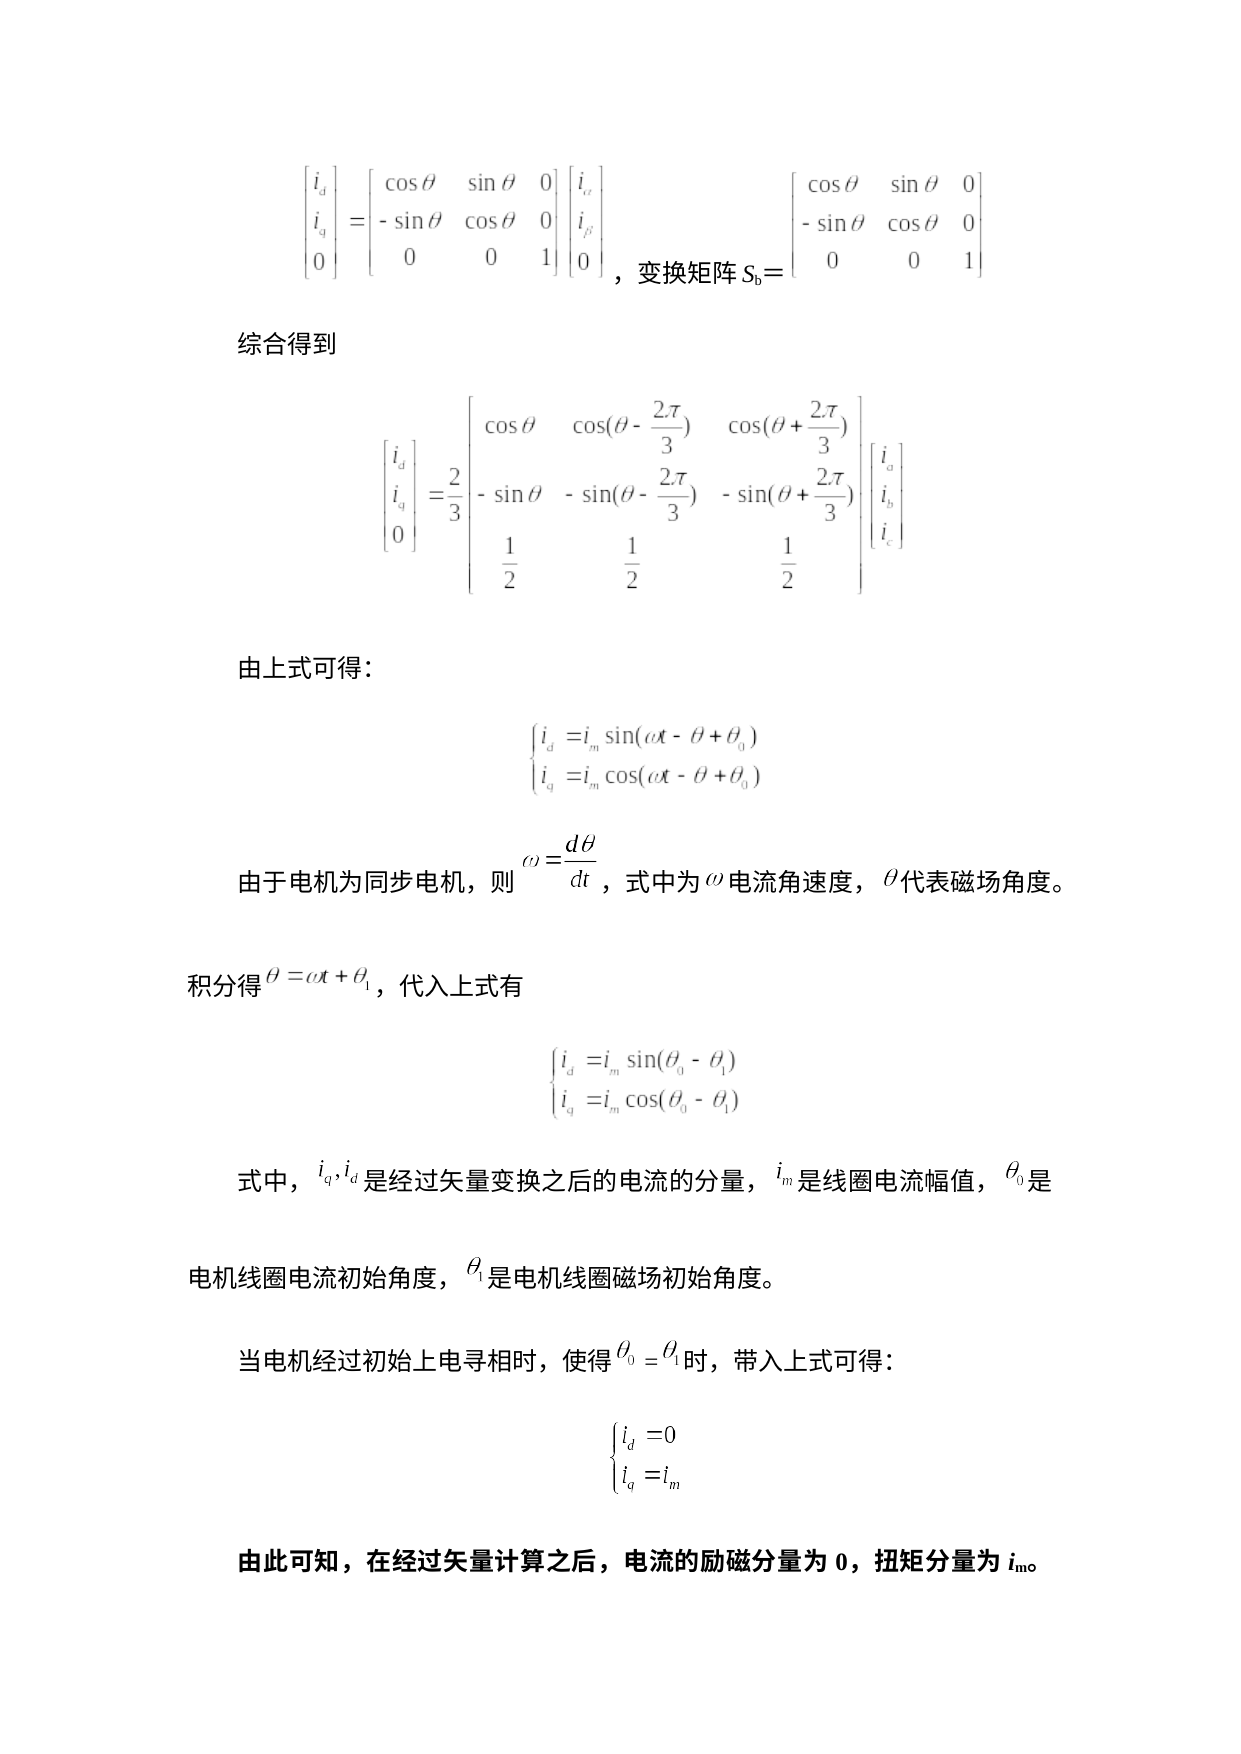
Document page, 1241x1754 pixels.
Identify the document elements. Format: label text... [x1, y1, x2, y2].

text 综合得到 [187, 310, 1053, 375]
text 当电机经过初始上电寻相时，使得 =时，带入上式可得： [187, 1333, 1053, 1398]
text 式中，是经过矢量变换之后的电流的分量，是线圈电流幅值，是电机线圈电流初始角度，是电机线圈磁场初始角度。 [187, 1152, 1053, 1314]
text 由上式可得： [187, 634, 1053, 699]
text 由于电机为同步电机，则，式中为电流角速度，代表磁场角度。积分得，代入上式有 [187, 828, 1053, 1023]
text ，变换矩阵Sb＝ [187, 162, 1053, 292]
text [187, 1527, 1053, 1592]
